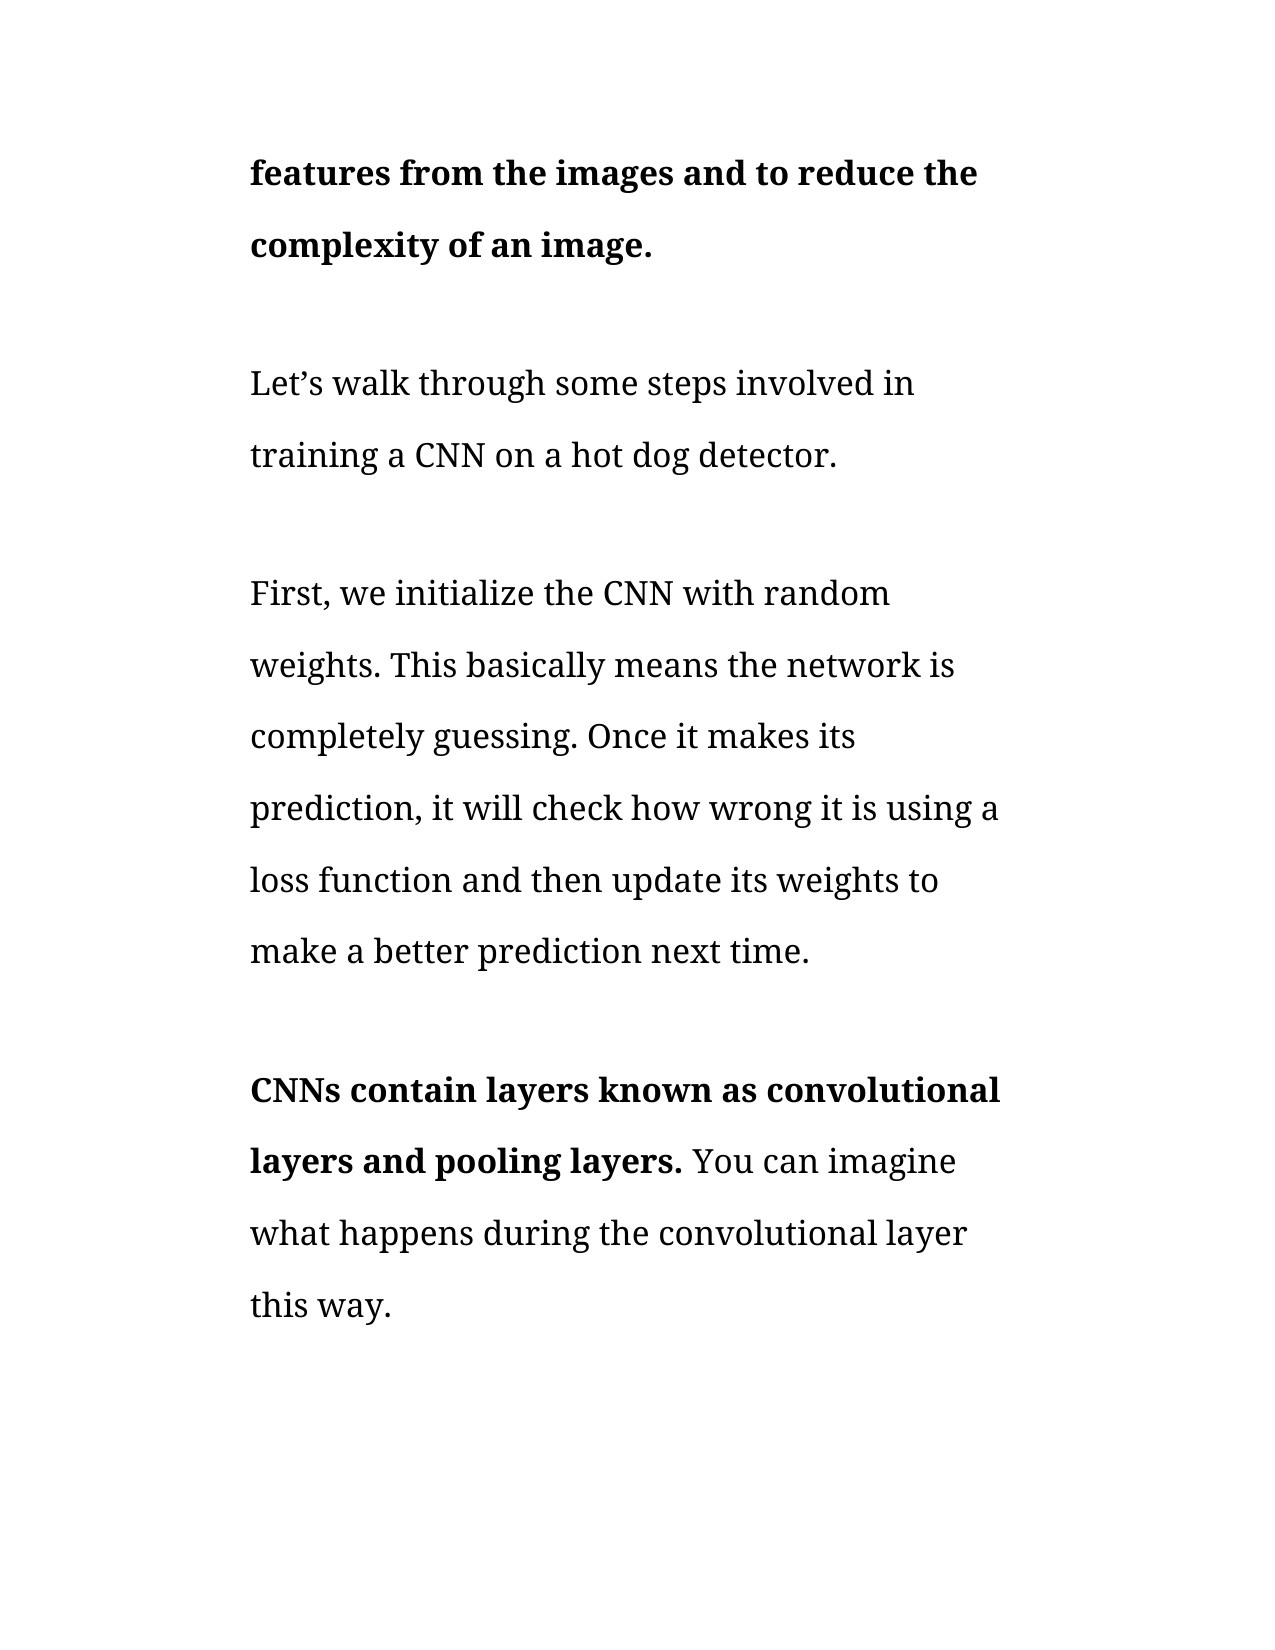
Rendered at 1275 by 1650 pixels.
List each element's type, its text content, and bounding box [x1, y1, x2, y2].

text First, we initialize the CNN with random weights. This basically means the network is completely guessing. Once it makes its prediction, it will check how wrong it is using a loss function and then update its weights to make a better prediction next time. [250, 570, 1025, 974]
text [250, 150, 1025, 267]
text Let’s walk through some steps involved in training a CNN on a hot dog detector. [250, 360, 1025, 477]
text CNNs contain layers known as convolutional layers and pooling layers. You can imagine what happens during the convolutional layer this way. [250, 1067, 1025, 1327]
